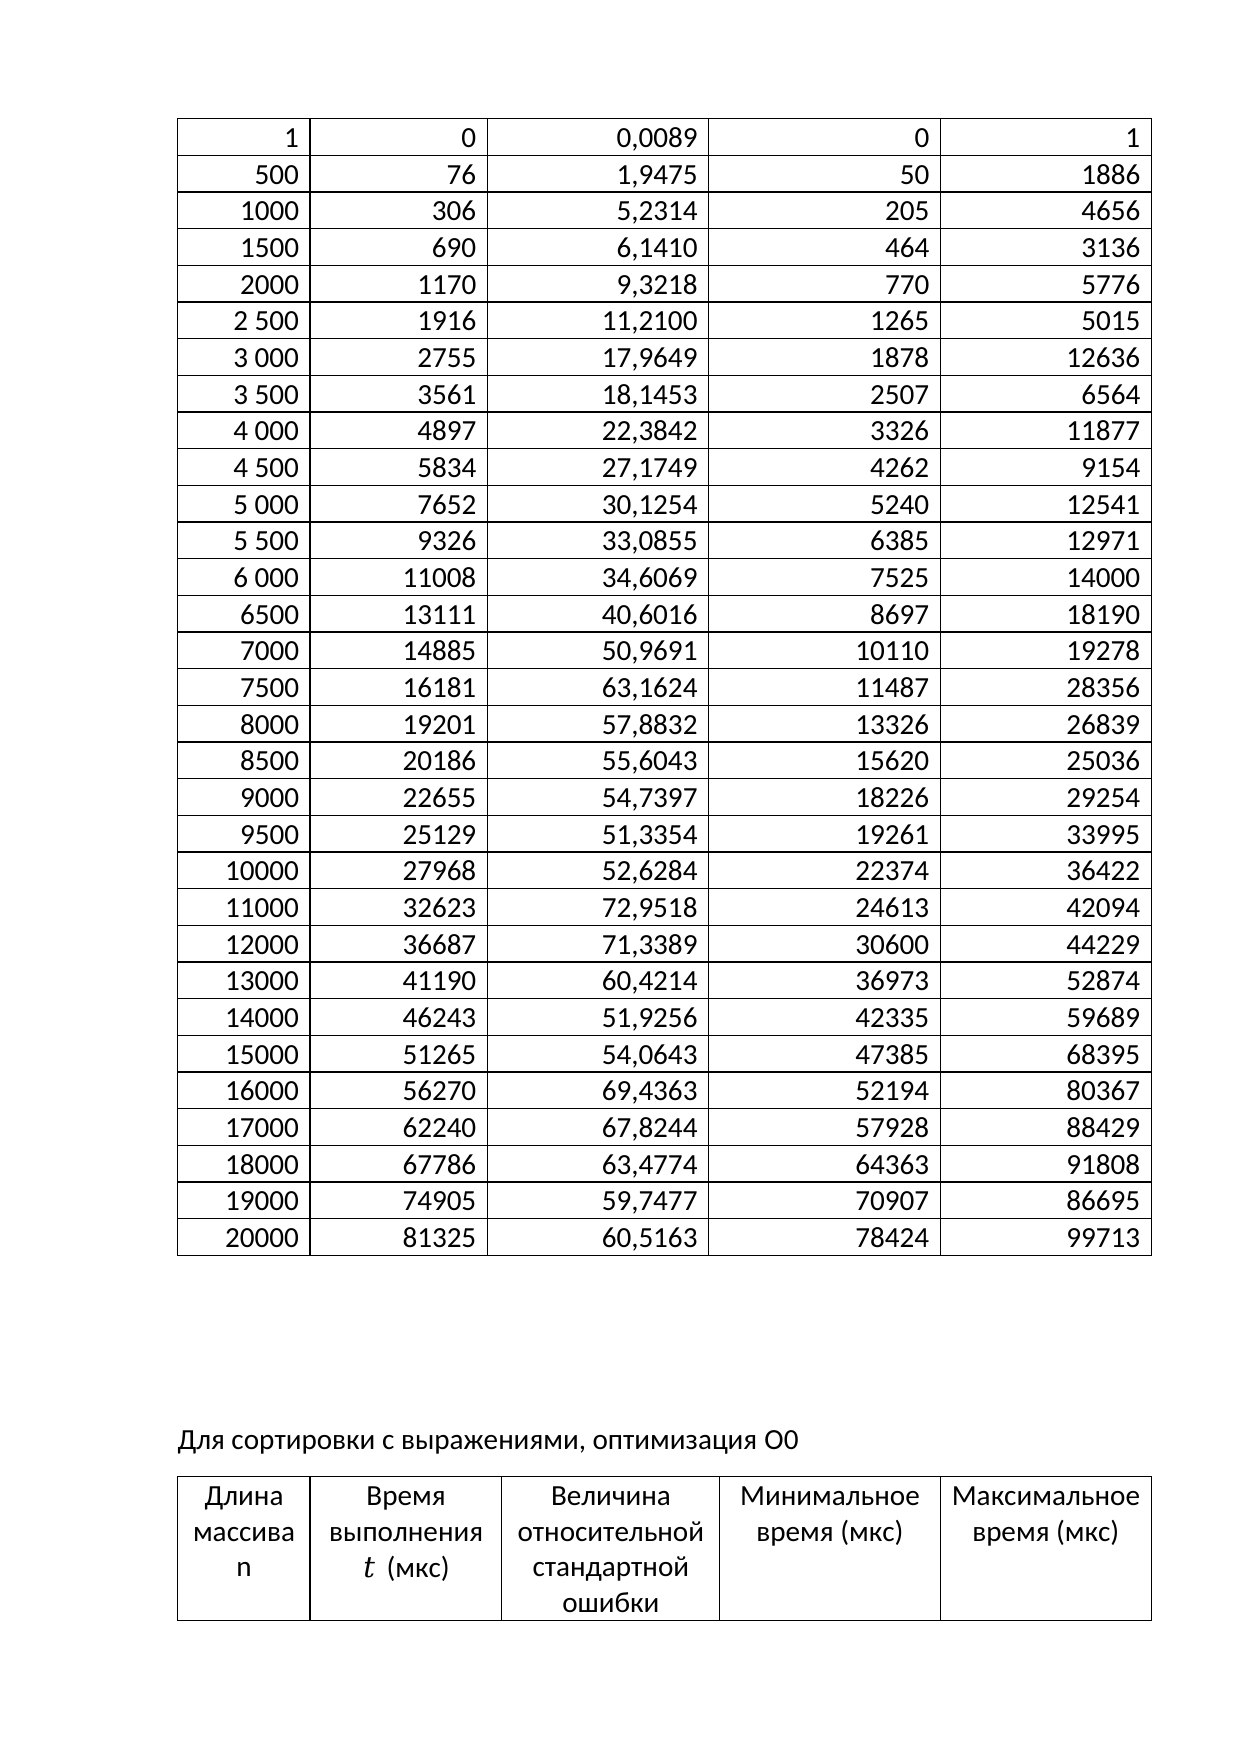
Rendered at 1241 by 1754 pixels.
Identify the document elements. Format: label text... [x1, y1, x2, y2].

table_cell 4656 [941, 193, 1151, 228]
table_cell 11877 [941, 413, 1151, 448]
table_cell 16181 [311, 669, 487, 705]
table_cell 60,5163 [488, 1219, 708, 1255]
table_cell 78424 [709, 1219, 940, 1255]
table_cell 25129 [311, 816, 487, 851]
table_cell 9154 [941, 449, 1151, 485]
table_cell 19201 [311, 706, 487, 741]
table_cell 4 500 [178, 449, 309, 485]
table_cell 2 500 [178, 303, 309, 338]
table_cell 4 000 [178, 413, 309, 448]
table_cell 91808 [941, 1146, 1151, 1181]
table_cell 41190 [311, 963, 487, 998]
table_cell 67,8244 [488, 1109, 708, 1145]
table_cell 62240 [311, 1109, 487, 1145]
table_cell 80367 [941, 1073, 1151, 1108]
table_cell 16000 [178, 1073, 309, 1108]
table_cell 57928 [709, 1109, 940, 1145]
table_cell 1170 [311, 266, 487, 301]
table_cell 47385 [709, 1036, 940, 1071]
table_cell 6,1410 [488, 229, 708, 265]
table_cell 13326 [709, 706, 940, 741]
table_cell 5240 [709, 486, 940, 521]
table_cell 18226 [709, 779, 940, 815]
table_cell 30600 [709, 926, 940, 961]
table_cell 51,9256 [488, 999, 708, 1035]
table_cell 6 000 [178, 559, 309, 595]
table_cell 70907 [709, 1183, 940, 1218]
table_cell 10000 [178, 853, 309, 888]
table_cell 690 [311, 229, 487, 265]
table_cell 18190 [941, 596, 1151, 631]
table_cell 13111 [311, 596, 487, 631]
table_cell 1878 [709, 339, 940, 375]
table_cell 17000 [178, 1109, 309, 1145]
table_cell 27,1749 [488, 449, 708, 485]
table_cell 2000 [178, 266, 309, 301]
table_cell 5834 [311, 449, 487, 485]
table_cell 60,4214 [488, 963, 708, 998]
table_cell 68395 [941, 1036, 1151, 1071]
table_cell 54,0643 [488, 1036, 708, 1071]
table_cell 50,9691 [488, 633, 708, 668]
table_cell 71,3389 [488, 926, 708, 961]
table_cell 14000 [941, 559, 1151, 595]
table_cell 86695 [941, 1183, 1151, 1218]
table_cell 36422 [941, 853, 1151, 888]
table_cell 27968 [311, 853, 487, 888]
table_cell 464 [709, 229, 940, 265]
table_cell 1916 [311, 303, 487, 338]
table_cell 9,3218 [488, 266, 708, 301]
table_cell 770 [709, 266, 940, 301]
table_cell 12000 [178, 926, 309, 961]
table_cell 11000 [178, 889, 309, 925]
table_cell 51,3354 [488, 816, 708, 851]
table_cell 2507 [709, 376, 940, 411]
table_cell 36687 [311, 926, 487, 961]
table_cell 4897 [311, 413, 487, 448]
table_cell 32623 [311, 889, 487, 925]
table_cell 5015 [941, 303, 1151, 338]
table_cell 1 [178, 119, 309, 155]
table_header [502, 1477, 719, 1620]
table_cell 1886 [941, 156, 1151, 191]
table_cell 19261 [709, 816, 940, 851]
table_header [720, 1477, 940, 1620]
table_cell 1000 [178, 193, 309, 228]
table_cell 2755 [311, 339, 487, 375]
table_cell 1 [941, 119, 1151, 155]
table_cell 59689 [941, 999, 1151, 1035]
table_cell 36973 [709, 963, 940, 998]
table_cell 63,1624 [488, 669, 708, 705]
table_cell 0 [709, 119, 940, 155]
table_cell 44229 [941, 926, 1151, 961]
table_cell 11008 [311, 559, 487, 595]
table_cell 42094 [941, 889, 1151, 925]
table_cell 42335 [709, 999, 940, 1035]
table_cell 3 000 [178, 339, 309, 375]
table_cell 5,2314 [488, 193, 708, 228]
table_cell 15620 [709, 743, 940, 778]
table_cell 8000 [178, 706, 309, 741]
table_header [311, 1477, 501, 1620]
table_cell 9326 [311, 523, 487, 558]
table_cell 13000 [178, 963, 309, 998]
table_cell 11487 [709, 669, 940, 705]
table_cell 4262 [709, 449, 940, 485]
table_cell 306 [311, 193, 487, 228]
table_cell 6564 [941, 376, 1151, 411]
table_cell 54,7397 [488, 779, 708, 815]
table_cell 0,0089 [488, 119, 708, 155]
table_cell 28356 [941, 669, 1151, 705]
table_cell 1500 [178, 229, 309, 265]
text Для сортировки с выражениями, оптимизация O0 [177, 1421, 1152, 1457]
table_cell 52,6284 [488, 853, 708, 888]
table_cell 29254 [941, 779, 1151, 815]
table_cell 50 [709, 156, 940, 191]
table_cell 52194 [709, 1073, 940, 1108]
table_cell 11,2100 [488, 303, 708, 338]
table_cell 5776 [941, 266, 1151, 301]
table_cell 24613 [709, 889, 940, 925]
table_cell 14000 [178, 999, 309, 1035]
table_cell 19278 [941, 633, 1151, 668]
table_cell 22,3842 [488, 413, 708, 448]
table_cell 12541 [941, 486, 1151, 521]
table_cell 7000 [178, 633, 309, 668]
table_cell 1,9475 [488, 156, 708, 191]
table_cell 6385 [709, 523, 940, 558]
table_cell 72,9518 [488, 889, 708, 925]
table_cell 205 [709, 193, 940, 228]
table_cell 0 [311, 119, 487, 155]
table_cell 6500 [178, 596, 309, 631]
table_cell 7500 [178, 669, 309, 705]
table_cell 34,6069 [488, 559, 708, 595]
table_cell 63,4774 [488, 1146, 708, 1181]
table_cell 10110 [709, 633, 940, 668]
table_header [941, 1477, 1151, 1620]
table_cell 51265 [311, 1036, 487, 1071]
table_cell 7652 [311, 486, 487, 521]
table_cell 3326 [709, 413, 940, 448]
table_cell 69,4363 [488, 1073, 708, 1108]
table_cell 81325 [311, 1219, 487, 1255]
table_cell 3561 [311, 376, 487, 411]
table_cell 57,8832 [488, 706, 708, 741]
table_cell 74905 [311, 1183, 487, 1218]
table_cell 20000 [178, 1219, 309, 1255]
table_cell 67786 [311, 1146, 487, 1181]
table_cell 18000 [178, 1146, 309, 1181]
table_cell 8500 [178, 743, 309, 778]
table_cell 19000 [178, 1183, 309, 1218]
table_header Длина массива n [178, 1477, 309, 1620]
table_cell 26839 [941, 706, 1151, 741]
table_cell 9500 [178, 816, 309, 851]
table_cell 88429 [941, 1109, 1151, 1145]
table_cell 12636 [941, 339, 1151, 375]
table_cell 64363 [709, 1146, 940, 1181]
table_cell 14885 [311, 633, 487, 668]
table_cell 33995 [941, 816, 1151, 851]
table_cell 12971 [941, 523, 1151, 558]
table_cell 33,0855 [488, 523, 708, 558]
table_cell 76 [311, 156, 487, 191]
table_cell 99713 [941, 1219, 1151, 1255]
table_cell 18,1453 [488, 376, 708, 411]
table_cell 17,9649 [488, 339, 708, 375]
table_cell 46243 [311, 999, 487, 1035]
table_cell 5 000 [178, 486, 309, 521]
table_cell 7525 [709, 559, 940, 595]
table_cell 55,6043 [488, 743, 708, 778]
table_cell 9000 [178, 779, 309, 815]
table_cell 30,1254 [488, 486, 708, 521]
table_cell 59,7477 [488, 1183, 708, 1218]
table_cell 56270 [311, 1073, 487, 1108]
table_cell 500 [178, 156, 309, 191]
table_cell 22655 [311, 779, 487, 815]
table_cell 8697 [709, 596, 940, 631]
table_cell 5 500 [178, 523, 309, 558]
table_cell 25036 [941, 743, 1151, 778]
table_cell 52874 [941, 963, 1151, 998]
table_cell 20186 [311, 743, 487, 778]
table_cell 3136 [941, 229, 1151, 265]
table_cell 22374 [709, 853, 940, 888]
table_cell 1265 [709, 303, 940, 338]
table_cell 3 500 [178, 376, 309, 411]
table_cell 15000 [178, 1036, 309, 1071]
table_cell 40,6016 [488, 596, 708, 631]
